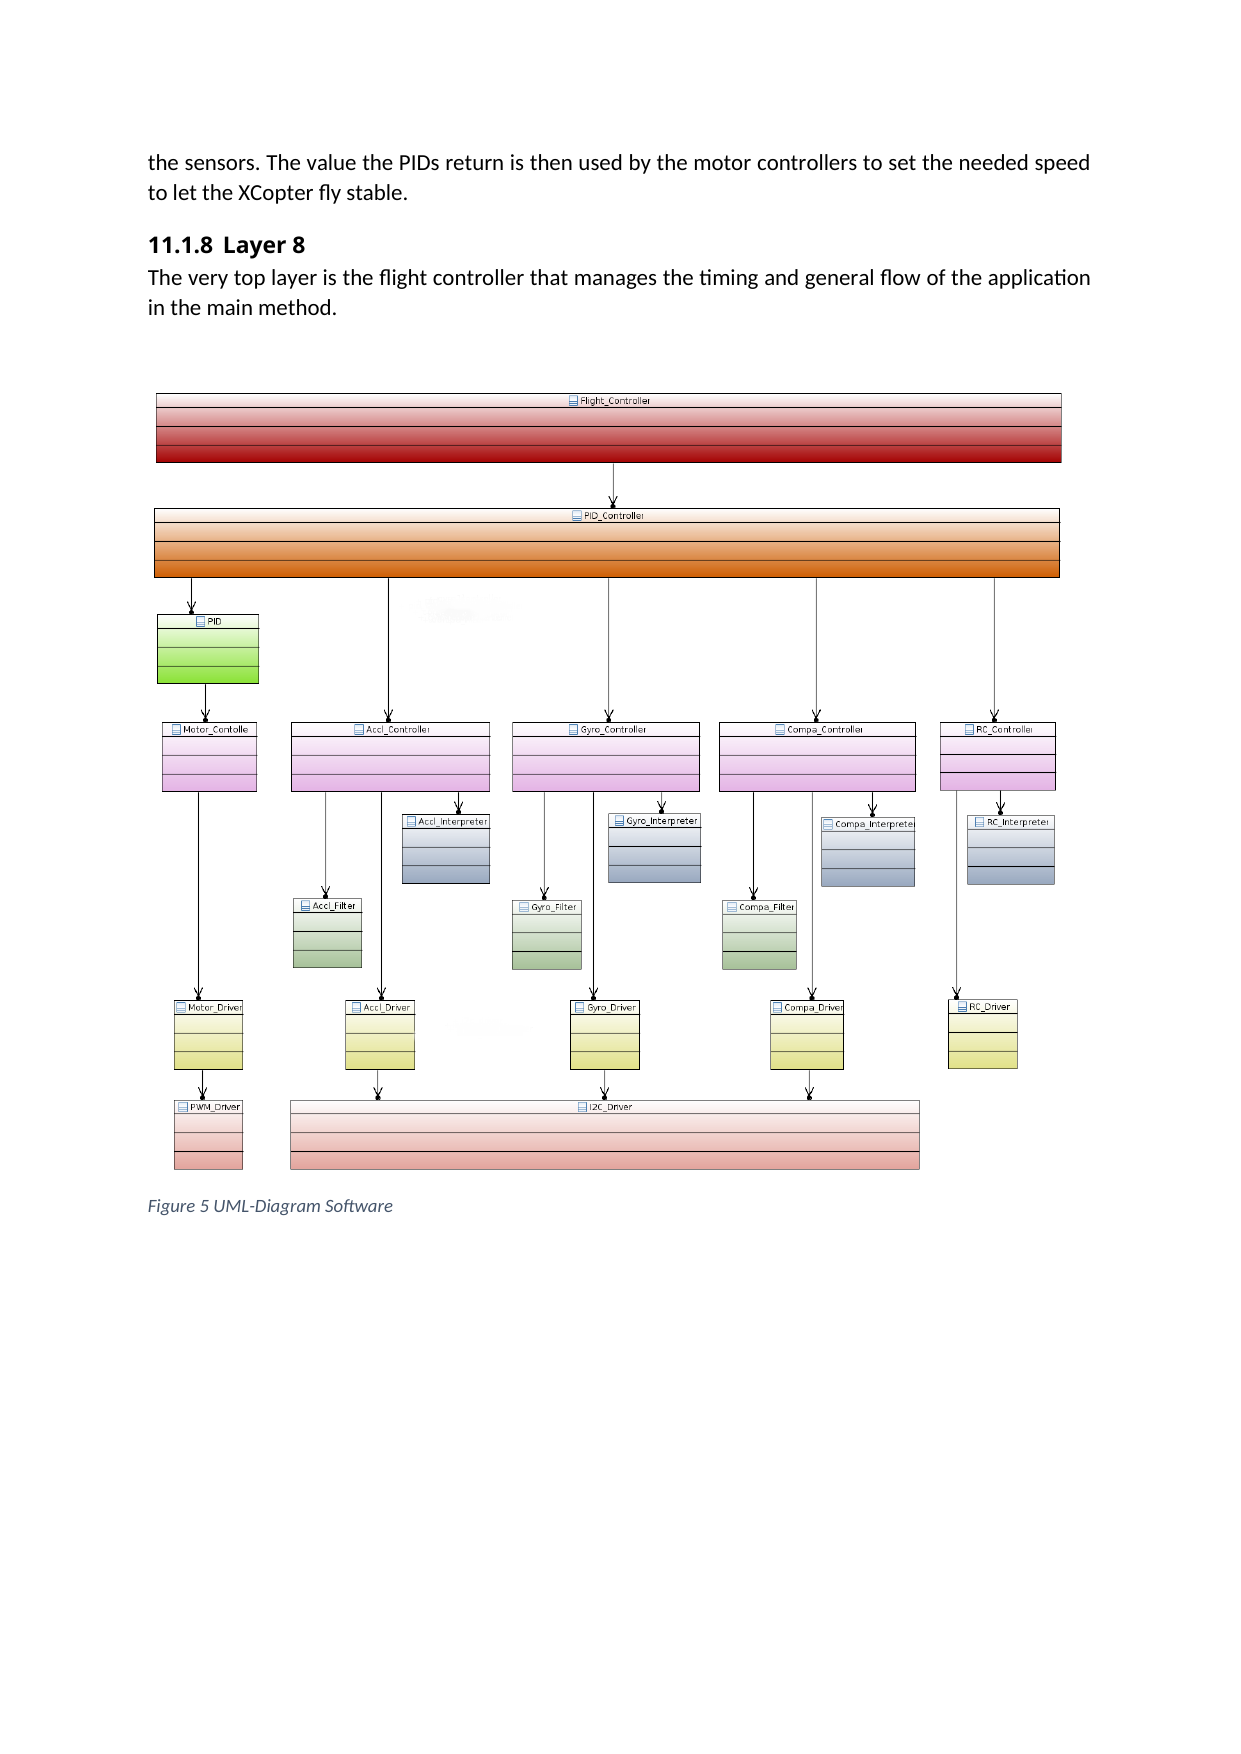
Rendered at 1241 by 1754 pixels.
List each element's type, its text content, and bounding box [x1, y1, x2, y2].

subtitle Layer 8 [148, 229, 1093, 260]
text The very top layer is the flight controller that manages the timing and general flow of the application in the main method. [148, 263, 1093, 321]
picture [147, 386, 1068, 1176]
